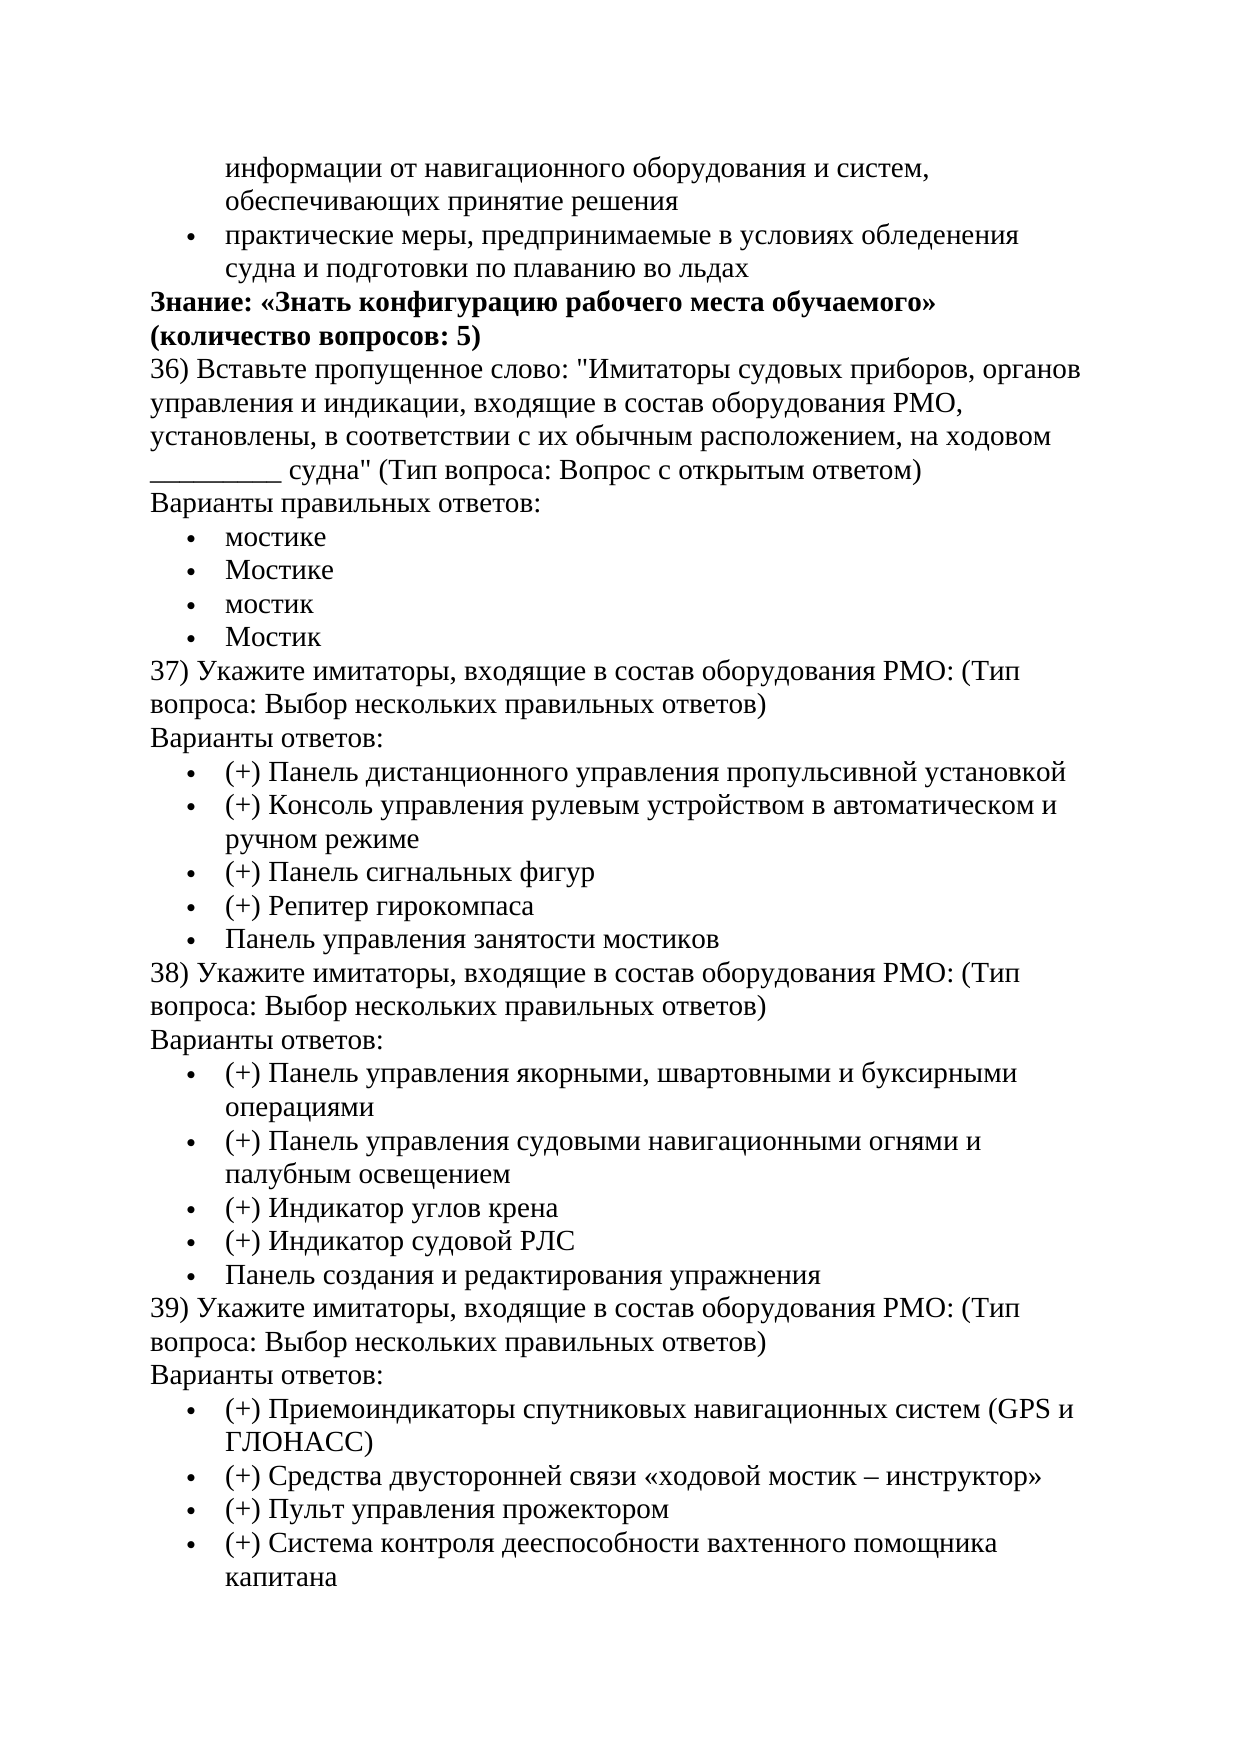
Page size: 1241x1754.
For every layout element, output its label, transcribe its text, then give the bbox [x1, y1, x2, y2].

list (+) Консоль управления рулевым устройством в автоматическом и ручном режиме [187, 787, 1090, 854]
list (+) Индикатор углов крена [187, 1190, 1090, 1223]
list (+) Репитер гирокомпаса [187, 888, 1090, 921]
list Мостике [187, 552, 1090, 586]
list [187, 150, 1090, 217]
list (+) Пульт управления прожектором [187, 1492, 1090, 1525]
list (+) Панель управления судовыми навигационными огнями и палубным освещением [187, 1123, 1090, 1190]
list мостик [187, 586, 1090, 619]
list (+) Панель дистанционного управления пропульсивной установкой [187, 754, 1090, 787]
text Варианты ответов: [150, 1357, 1090, 1391]
list (+) Приемоиндикаторы спутниковых навигационных систем (GPS и ГЛОНАСС) [187, 1391, 1090, 1458]
list мостике [187, 519, 1090, 552]
list практические меры, предпринимаемые в условиях обледенения судна и подготовки по плаванию во льдах [187, 217, 1090, 284]
list (+) Средства двусторонней связи «ходовой мостик – инструктор» [187, 1458, 1090, 1492]
text 36) Вставьте пропущенное слово: "Имитаторы судовых приборов, органов управления и индикации, входящие в состав оборудования РМО, установлены, в соответствии с их обычным расположением, на ходовом _________ судна" (Тип вопроса: Вопрос с открытым ответом) [150, 351, 1090, 485]
list Панель управления занятости мостиков [187, 921, 1090, 955]
text 39) Укажите имитаторы, входящие в состав оборудования РМО: (Тип вопроса: Выбор нескольких правильных ответов) [150, 1290, 1090, 1357]
text 38) Укажите имитаторы, входящие в состав оборудования РМО: (Тип вопроса: Выбор нескольких правильных ответов) [150, 955, 1090, 1022]
list (+) Панель управления якорными, швартовными и буксирными операциями [187, 1056, 1090, 1123]
text Варианты ответов: [150, 1022, 1090, 1056]
text Знание: «Знать конфигурацию рабочего места обучаемого» (количество вопросов: 5) [150, 284, 1090, 351]
list Панель создания и редактирования упражнения [187, 1257, 1090, 1290]
text 37) Укажите имитаторы, входящие в состав оборудования РМО: (Тип вопроса: Выбор нескольких правильных ответов) [150, 653, 1090, 720]
list (+) Индикатор судовой РЛС [187, 1223, 1090, 1257]
text Варианты правильных ответов: [150, 485, 1090, 519]
list (+) Панель сигнальных фигур [187, 854, 1090, 888]
text Варианты ответов: [150, 720, 1090, 754]
list (+) Система контроля дееспособности вахтенного помощника капитана [187, 1525, 1090, 1592]
list Мостик [187, 619, 1090, 653]
